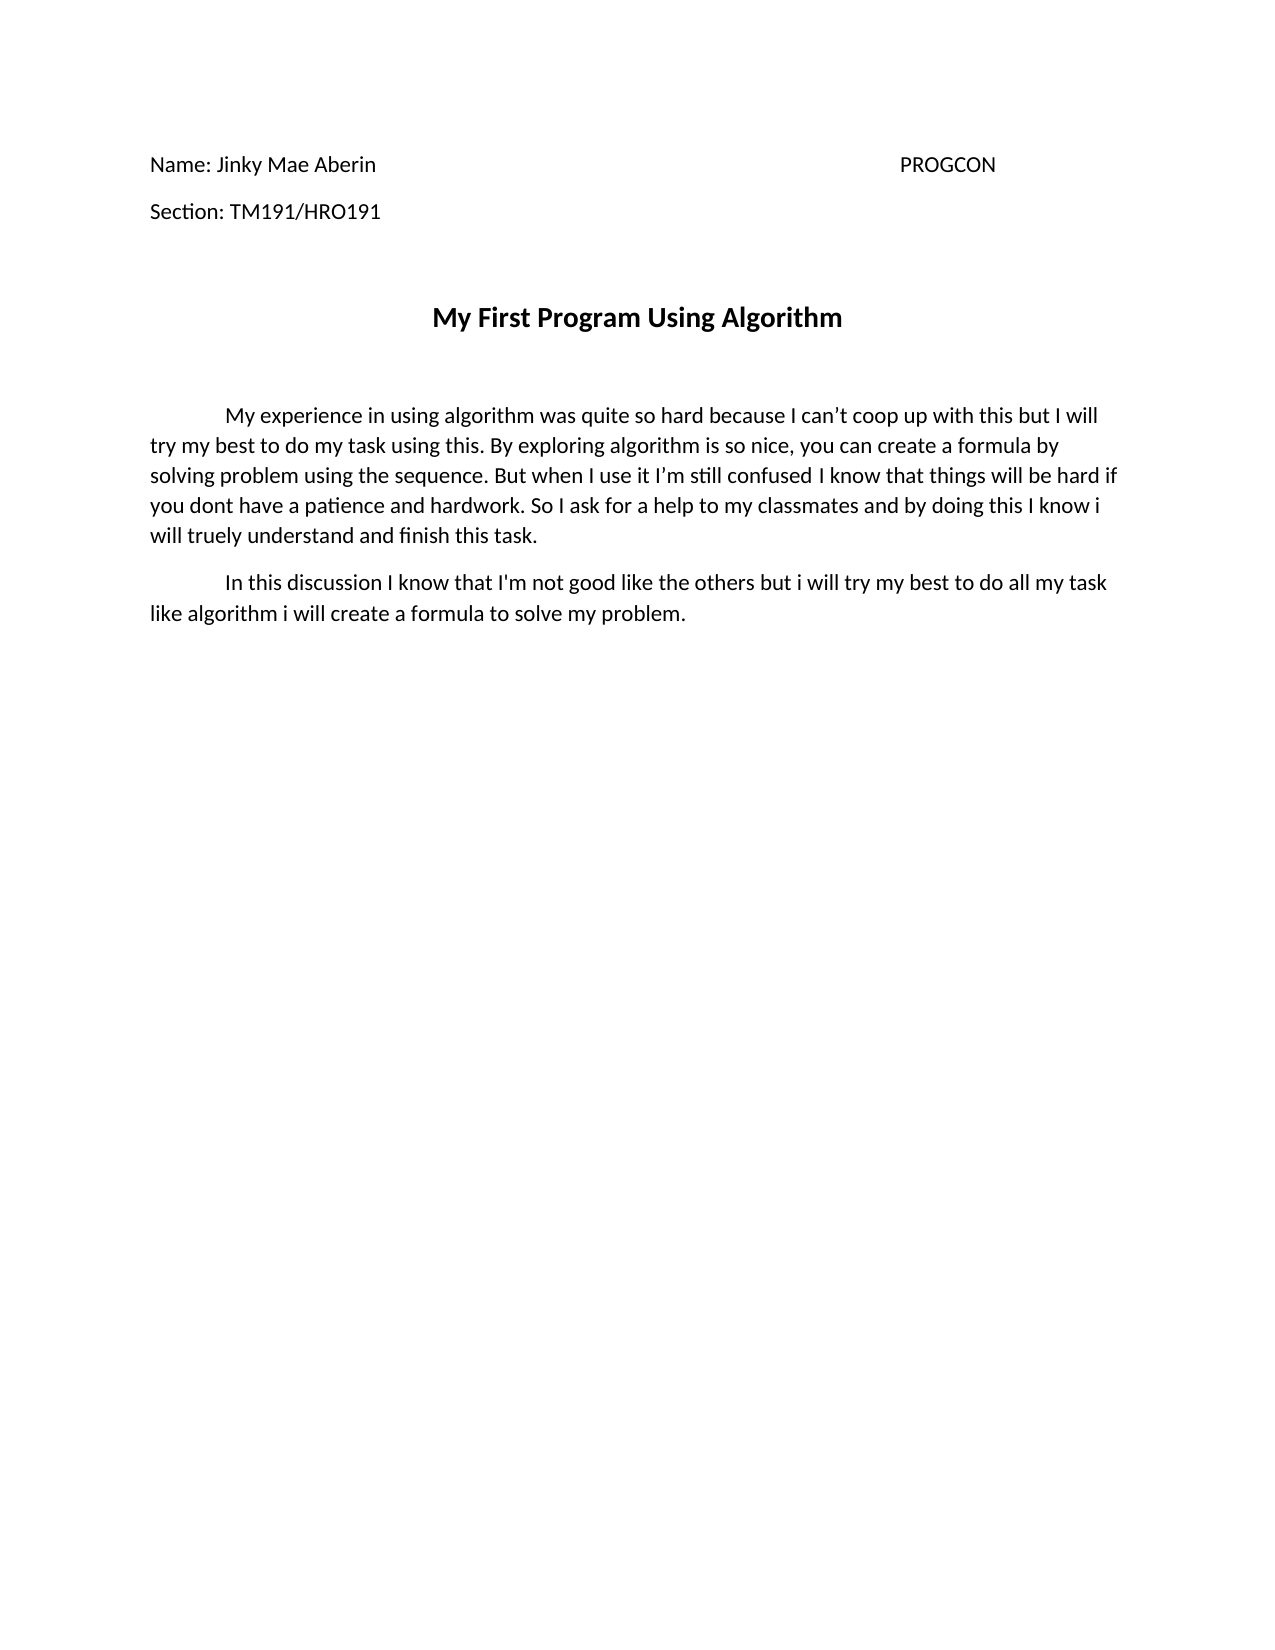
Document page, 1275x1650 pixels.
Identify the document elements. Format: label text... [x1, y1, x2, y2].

text My experience in using algorithm was quite so hard because I can’t coop up with this but I will try my best to do my task using this. By exploring algorithm is so nice, you can create a formula by solving problem using the sequence. But when I use it I’m still confused I know that things will be hard if you dont have a patience and hardwork. So I ask for a help to my classmates and by doing this I know i will truely understand and finish this task. [150, 401, 1125, 550]
text In this discussion I know that I'm not good like the others but i will try my best to do all my task like algorithm i will create a formula to solve my problem. [150, 568, 1125, 627]
text My First Program Using Algorithm [150, 299, 1125, 334]
text Section: TM191/HRO191 [150, 197, 1125, 225]
text Name: Jinky Mae Aberin PROGCON [150, 150, 1125, 178]
